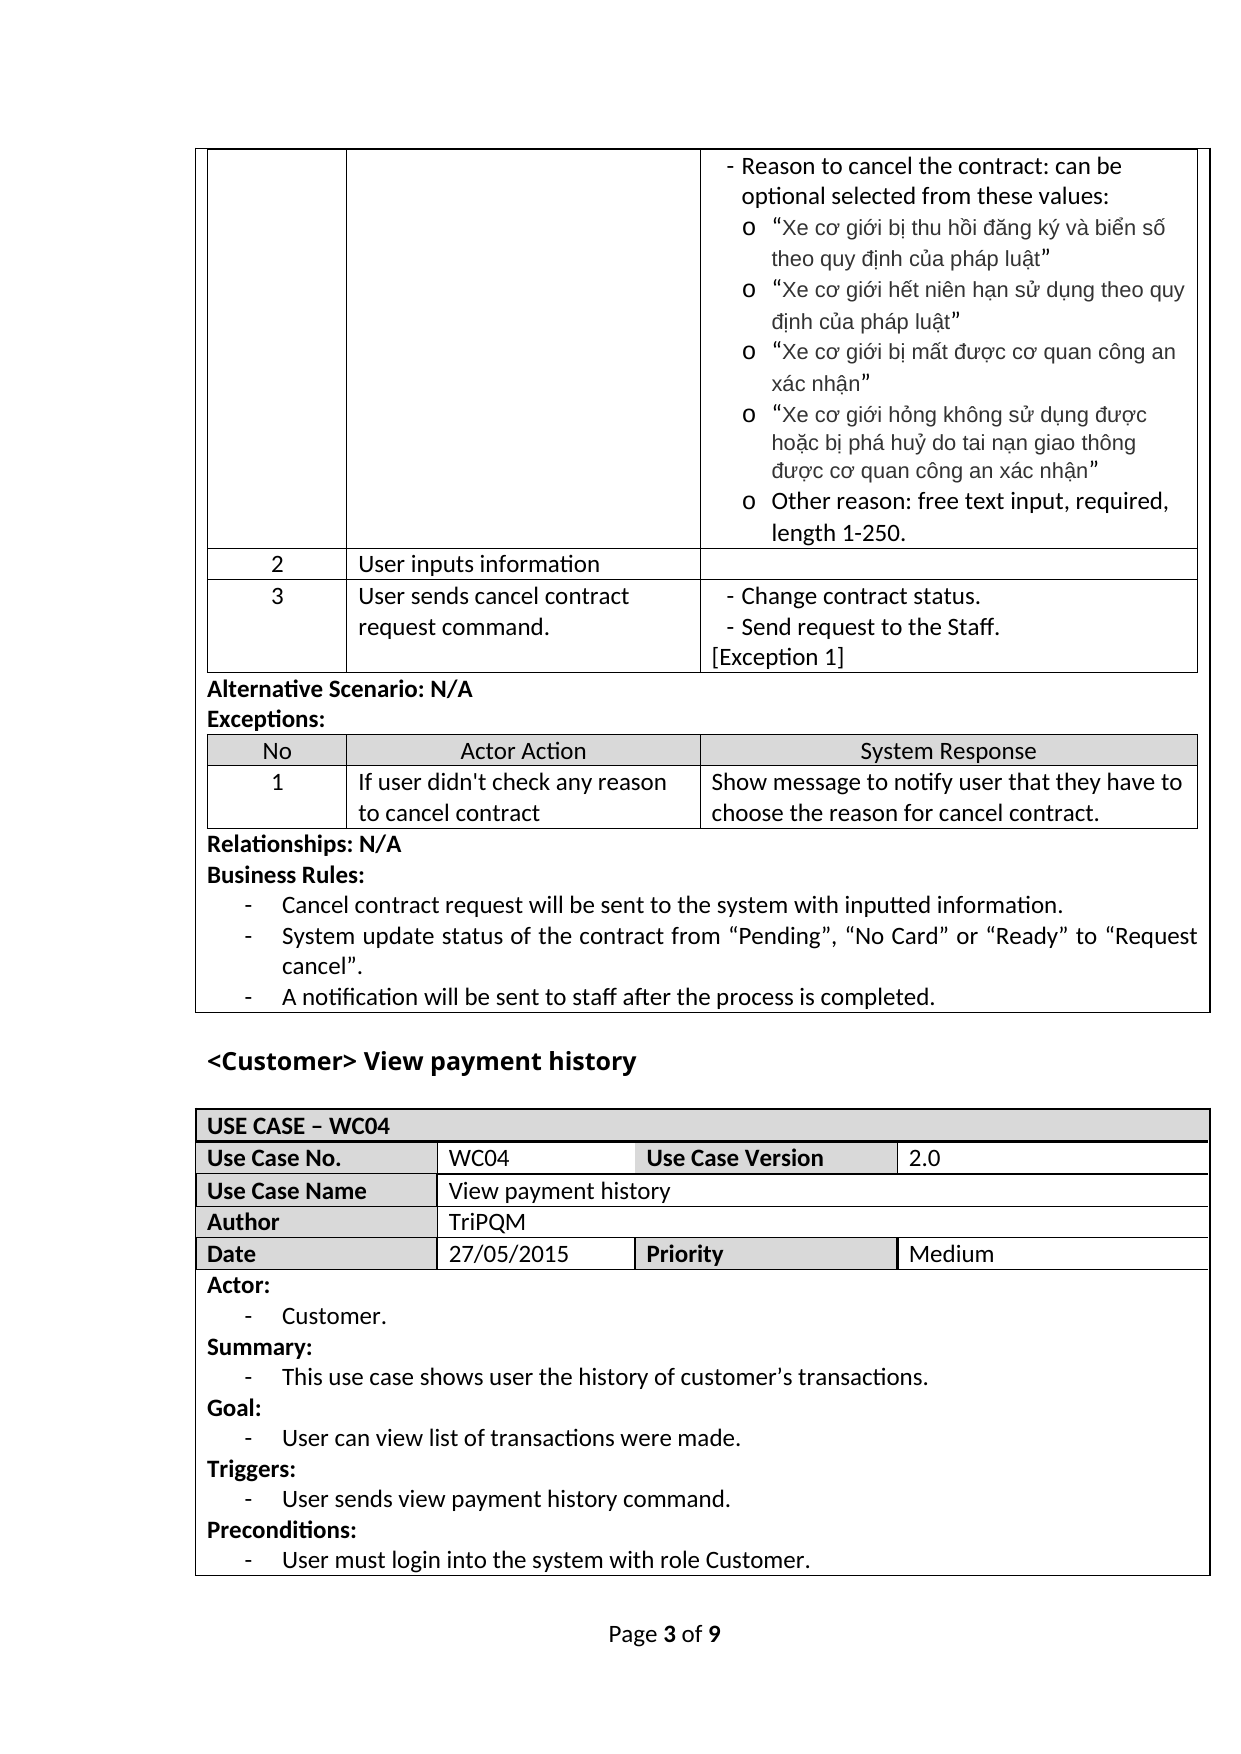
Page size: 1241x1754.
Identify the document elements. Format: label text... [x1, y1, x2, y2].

table_cell Use Case No. [196, 1143, 437, 1173]
table_cell Date [197, 1238, 436, 1269]
table_cell 27/05/2015 [438, 1238, 634, 1269]
table_cell WC04 [438, 1143, 635, 1173]
subtitle <Customer> View payment history [207, 1043, 1122, 1077]
table_header USE CASE – WC04 [197, 1110, 1209, 1140]
table_cell 2.0 [898, 1140, 1209, 1173]
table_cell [196, 149, 1209, 1012]
table_cell Author [196, 1207, 437, 1237]
table_cell Medium [899, 1237, 1209, 1269]
table_cell View payment history [438, 1173, 1209, 1206]
table_cell Use Case Version [635, 1143, 897, 1173]
table_cell Priority [636, 1238, 896, 1269]
table_cell TriPQM [438, 1206, 1209, 1237]
table_cell Use Case Name [197, 1174, 436, 1206]
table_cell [196, 1269, 1209, 1575]
